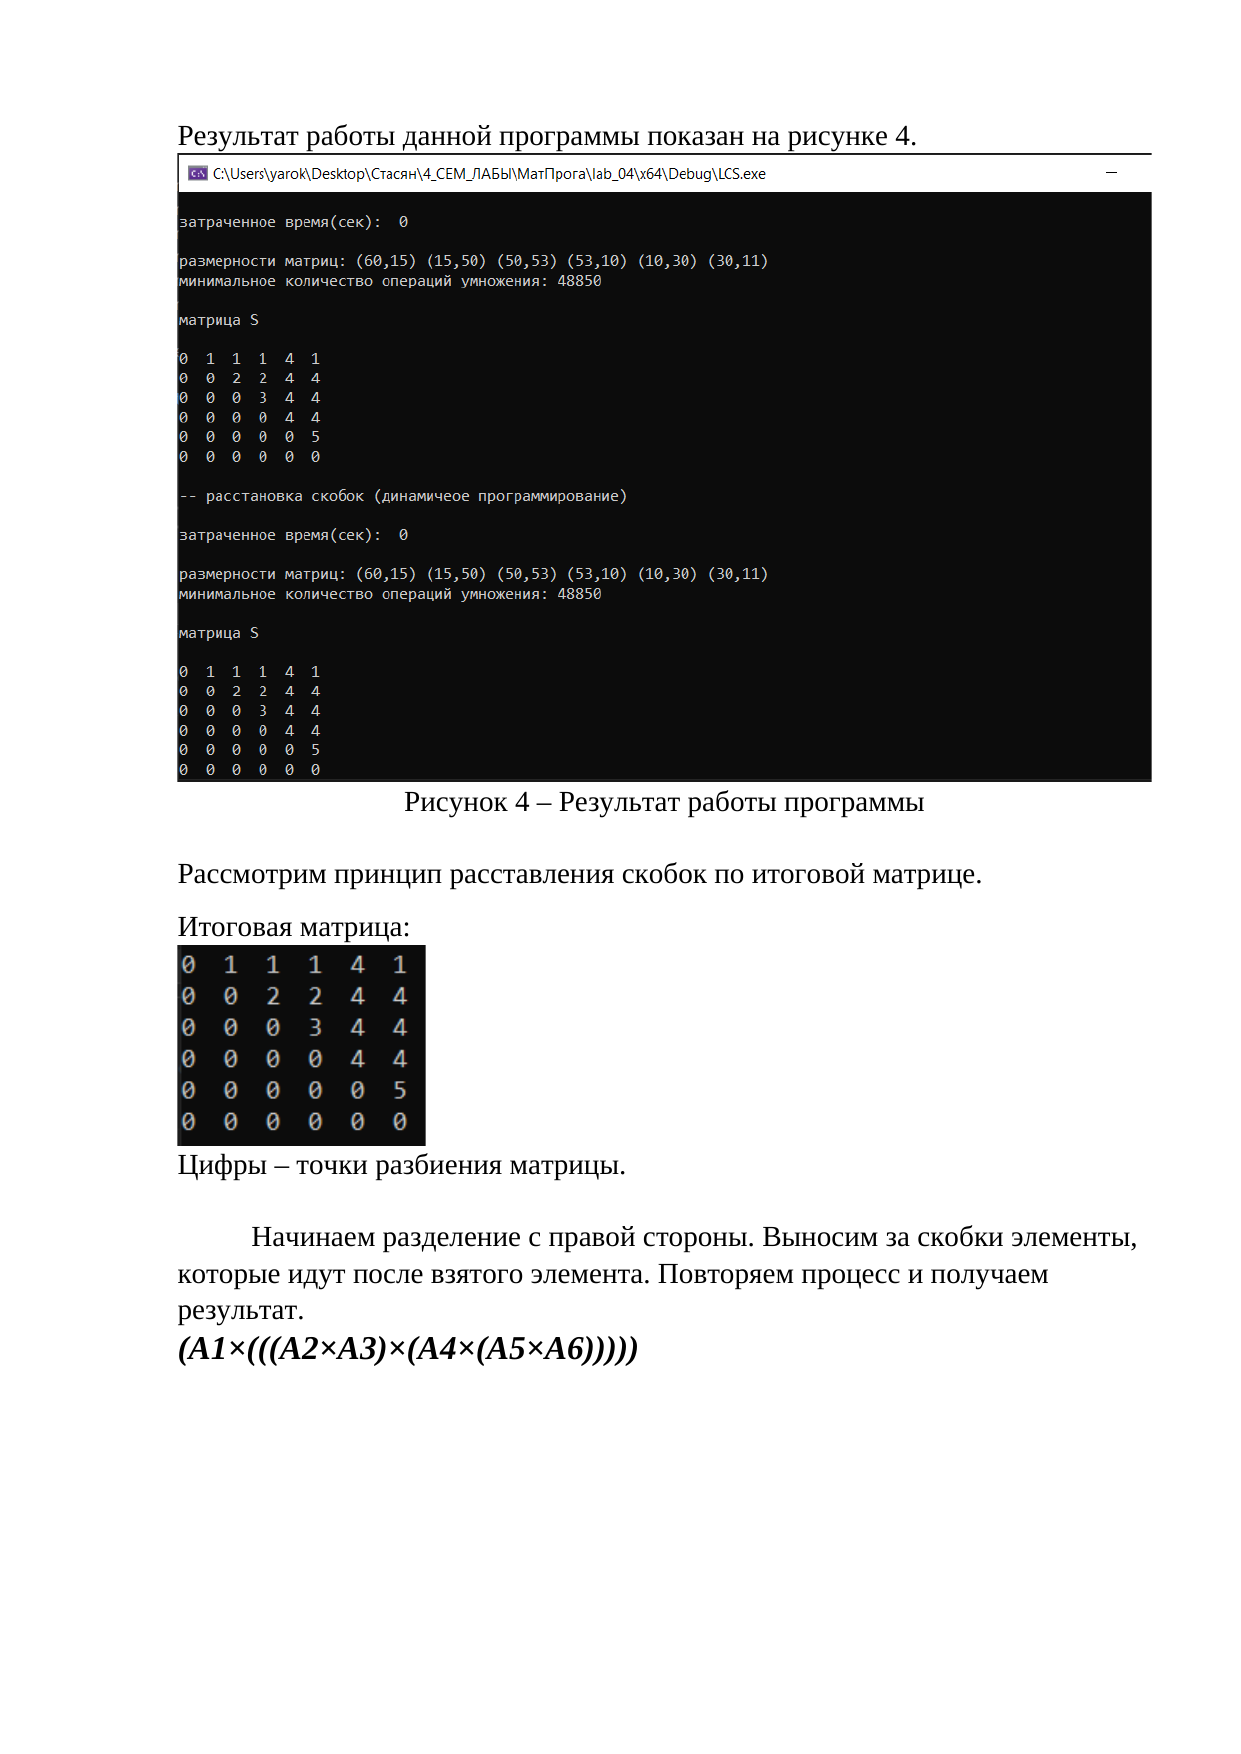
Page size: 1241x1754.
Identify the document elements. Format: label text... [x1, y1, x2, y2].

text Начинаем разделение с правой стороны. Выносим за скобки элементы, которые идут после взятого элемента. Повторяем процесс и получаем результат. [177, 1219, 1152, 1325]
text Рассмотрим принцип расставления скобок по итоговой матрице. [177, 856, 1152, 890]
text Результат работы данной программы показан на рисунке 4. [177, 118, 1152, 153]
text Цифры – точки разбиения матрицы. [177, 1147, 1152, 1181]
text Итоговая матрица: [177, 909, 1152, 942]
picture [177, 945, 426, 1146]
picture [177, 153, 1152, 782]
text (A1​×(((A2​×A3​)×(A4​×(A5​×A6​))))) [177, 1328, 1152, 1366]
text Рисунок 4 – Результат работы программы [177, 784, 1152, 817]
